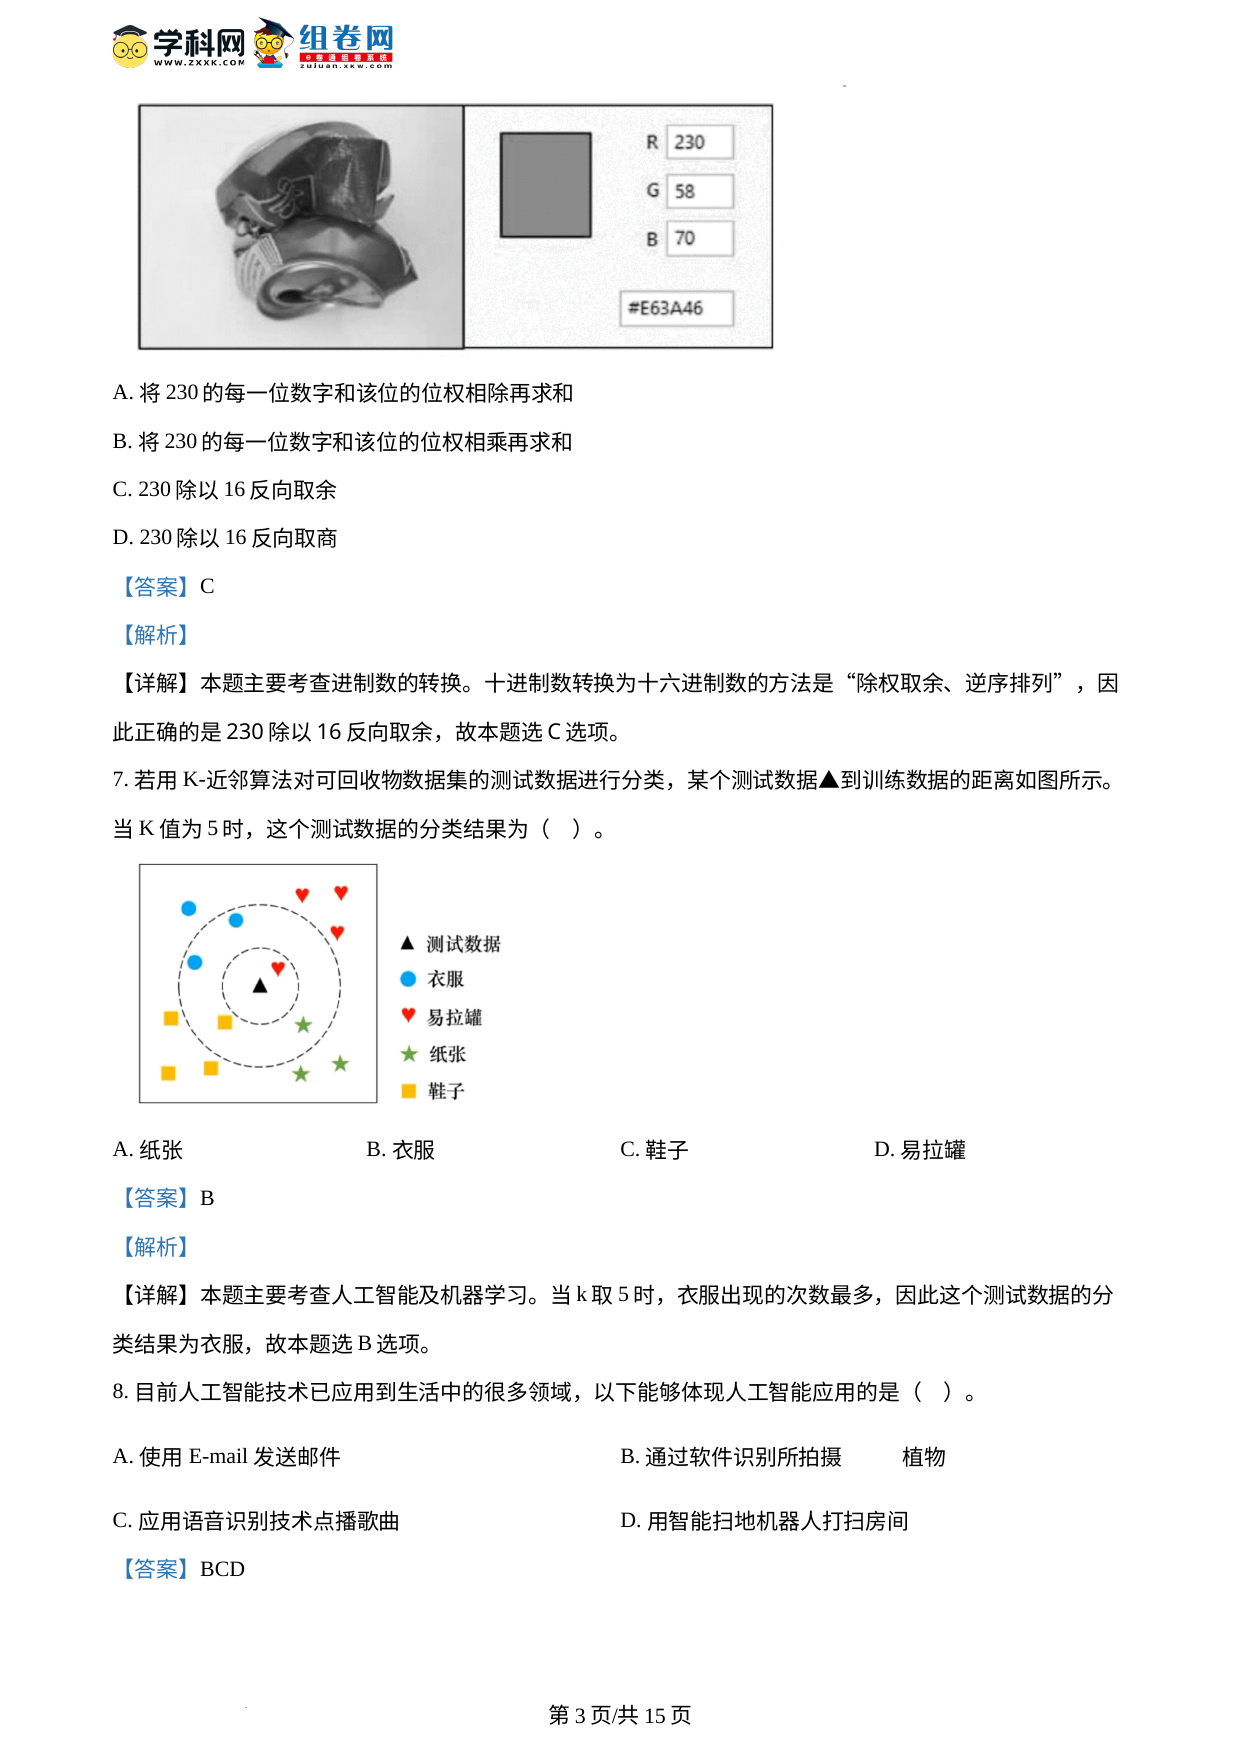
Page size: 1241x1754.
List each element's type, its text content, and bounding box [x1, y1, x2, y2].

text 【答案】B [112, 1181, 1128, 1213]
text B. 将230的每一位数字和该位的位权相乘再求和 [112, 424, 1128, 457]
text A. 纸张 B. 衣服 C. 鞋子 D. 易拉罐 [112, 1132, 1128, 1165]
text 【详解】本题主要考查人工智能及机器学习。当k取5时，衣服出现的次数最多，因此这个测试数据的分类结果为衣服，故本题选B选项。 [112, 1277, 1128, 1359]
picture [131, 103, 774, 357]
picture [131, 860, 512, 1109]
text C. 230除以16反向取余 [112, 472, 1128, 505]
picture [253, 17, 393, 68]
text C. 应用语音识别技术点播歌曲 D. 用智能扫地机器人打扫房间 [112, 1504, 1128, 1536]
text 【答案】C [112, 569, 1128, 602]
text 【解析】 [112, 617, 1128, 650]
text 7. 若用K-近邻算法对可回收物数据集的测试数据进行分类，某个测试数据▲到训练数据的距离如图所示。当K值为5时，这个测试数据的分类结果为（ ）。 [112, 763, 1128, 844]
text 【答案】BCD [112, 1552, 1128, 1584]
text D. 230除以16反向取商 [112, 521, 1128, 553]
picture [112, 25, 245, 68]
text A. 使用 E-mail 发送邮件 B. 通过软件识别所拍摄植物 [112, 1423, 1128, 1488]
text 【详解】本题主要考查进制数的转换。十进制数转换为十六进制数的方法是“除权取余、逆序排列”，因此正确的是230除以16反向取余，故本题选C选项。 [112, 666, 1128, 747]
text 8. 目前人工智能技术已应用到生活中的很多领域，以下能够体现人工智能应用的是（ ）。 [112, 1374, 1128, 1407]
text 【解析】 [112, 1229, 1128, 1262]
text A. 将230的每一位数字和该位的位权相除再求和 [112, 376, 1128, 408]
